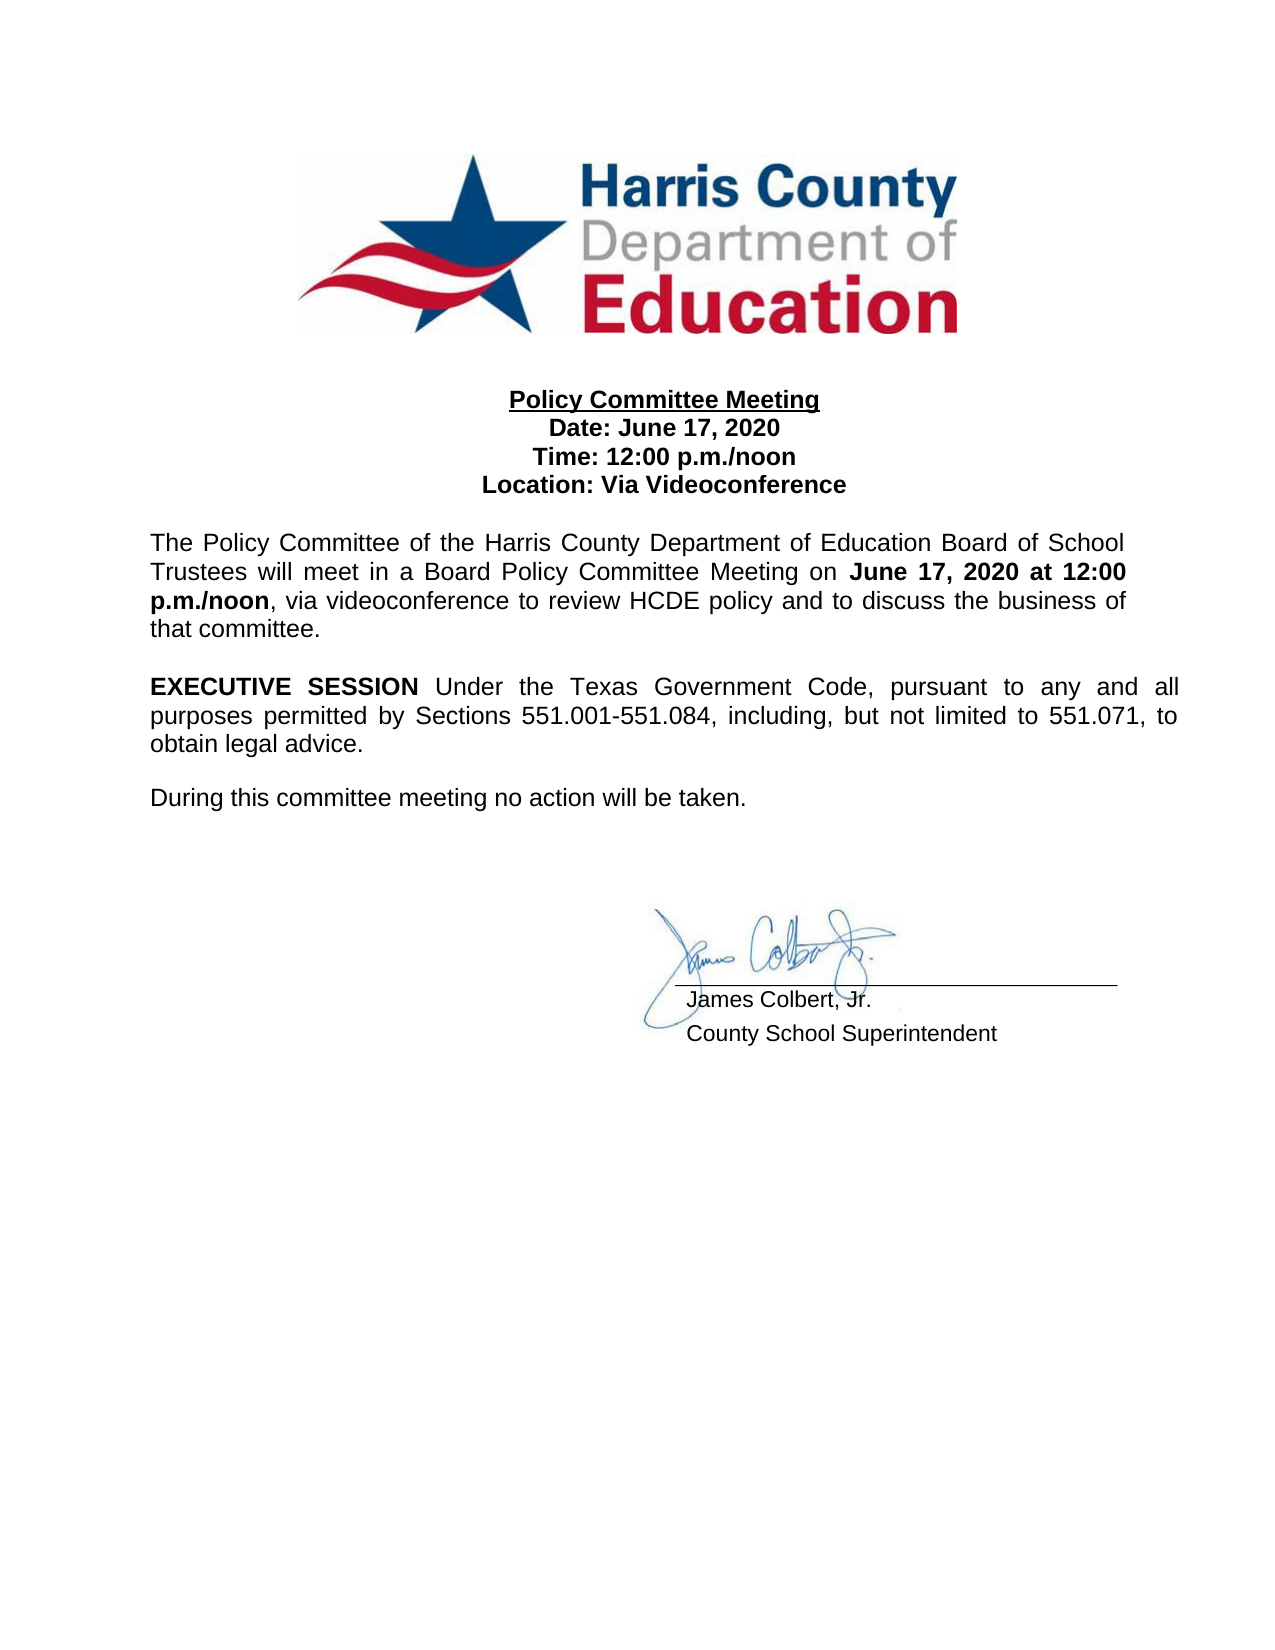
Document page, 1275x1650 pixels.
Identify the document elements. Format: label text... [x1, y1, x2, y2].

picture [632, 900, 902, 1037]
picture [820, 1030, 827, 1037]
picture [297, 154, 957, 334]
text Time: 12:00 p.m./noon [507, 442, 822, 471]
picture [807, 1030, 814, 1037]
subtitle Policy Committee Meeting Date: June 17, 2020 [507, 384, 822, 442]
picture [705, 1030, 712, 1037]
text EXECUTIVE SESSION Under the Texas Government Code, pursuant to any and all purposes permitted by Sections 551.001-551.084, including, but not limited to 551.071, to obtain legal advice. [150, 672, 1180, 758]
text Location: Via Videoconference [453, 471, 876, 499]
subtitle The Policy Committee of the Harris County Department of Education Board of School Trustees will meet in a Board Policy Committee Meeting on June 17, 2020 at 12:00 p.m./noon, via videoconference to review HCDE policy and to discuss the business of that committee. [150, 528, 1127, 643]
text During this committee meeting no action will be taken. [150, 783, 1183, 812]
